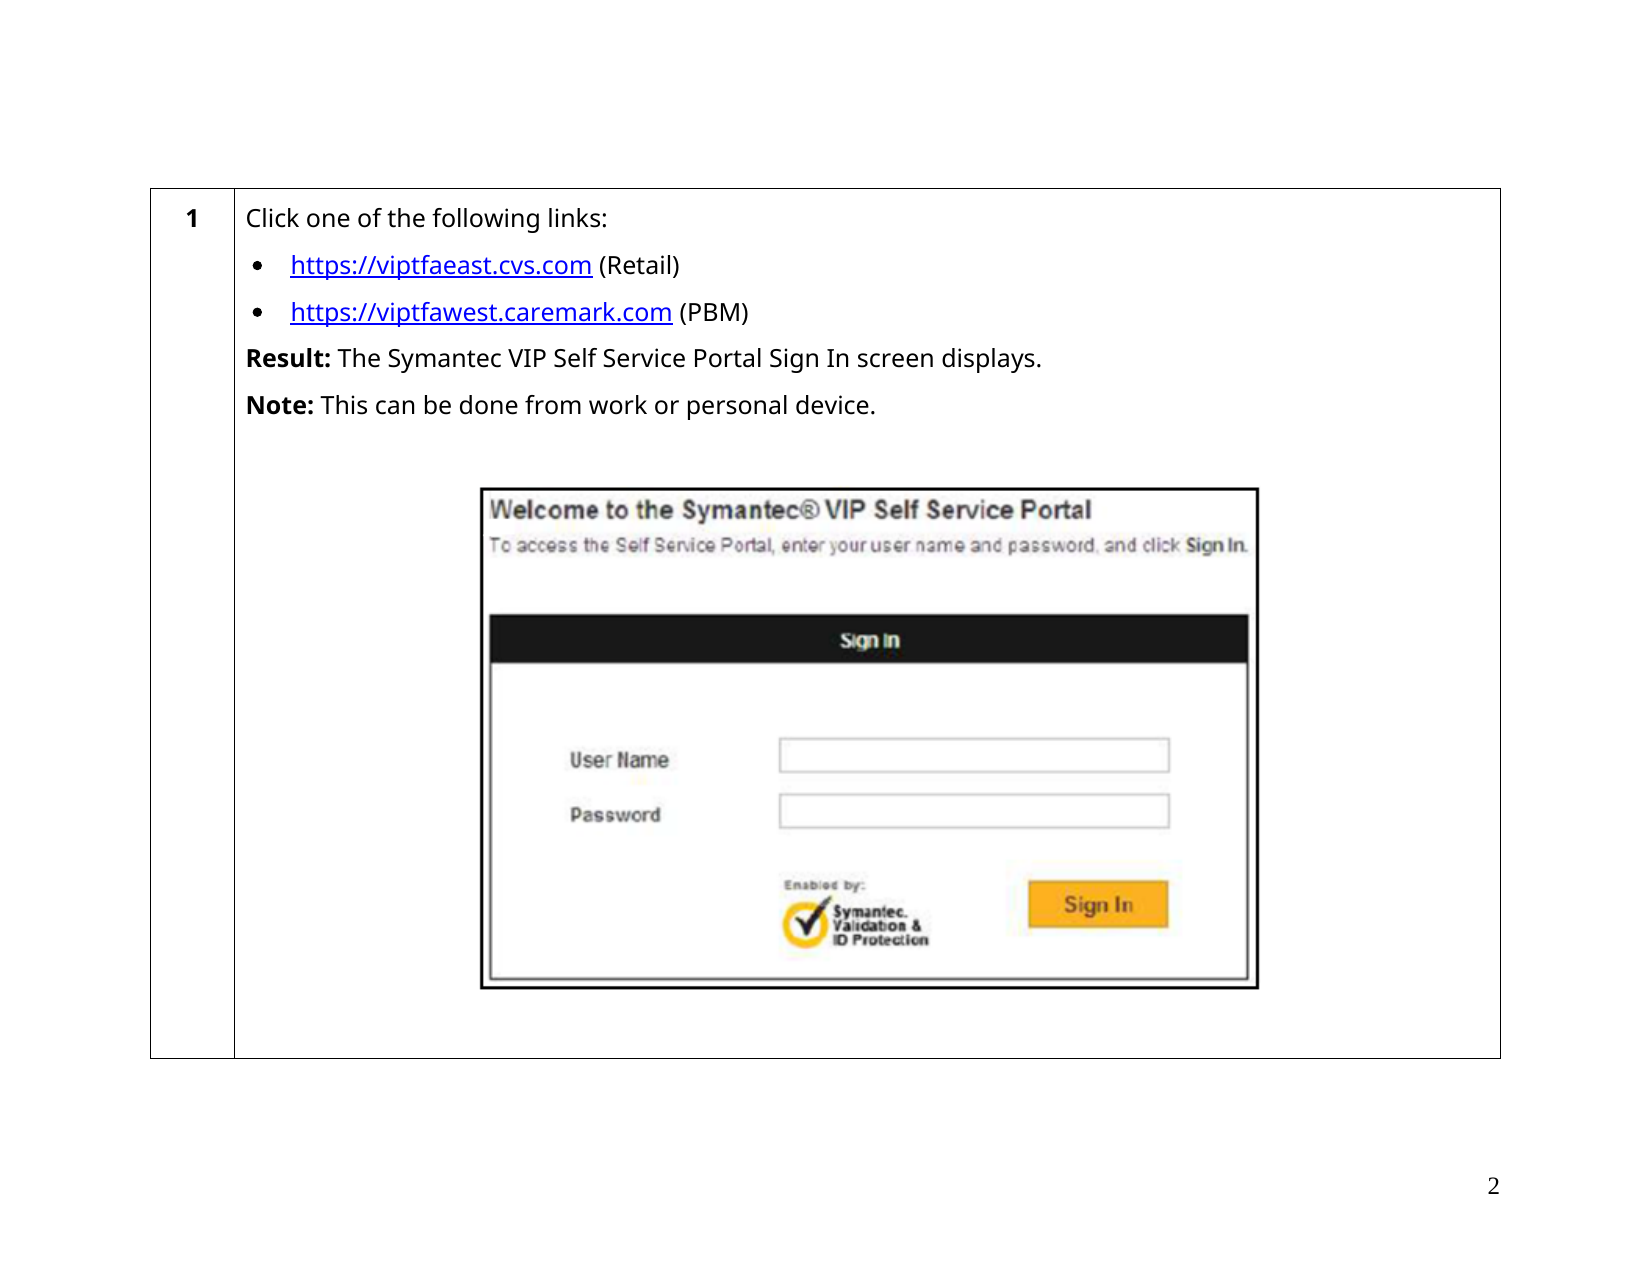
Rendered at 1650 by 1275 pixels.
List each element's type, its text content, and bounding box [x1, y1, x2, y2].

table_cell Click one of the following links: https://viptfaeast.cvs.com (Retail) https://viptfawest.caremark.com (PBM) Result: The Symantec VIP Self Service Portal Sign In screen displays. Note: This can be done from work or personal device. [235, 189, 1500, 1058]
table_cell 1 [151, 189, 234, 1058]
picture [471, 480, 1264, 999]
